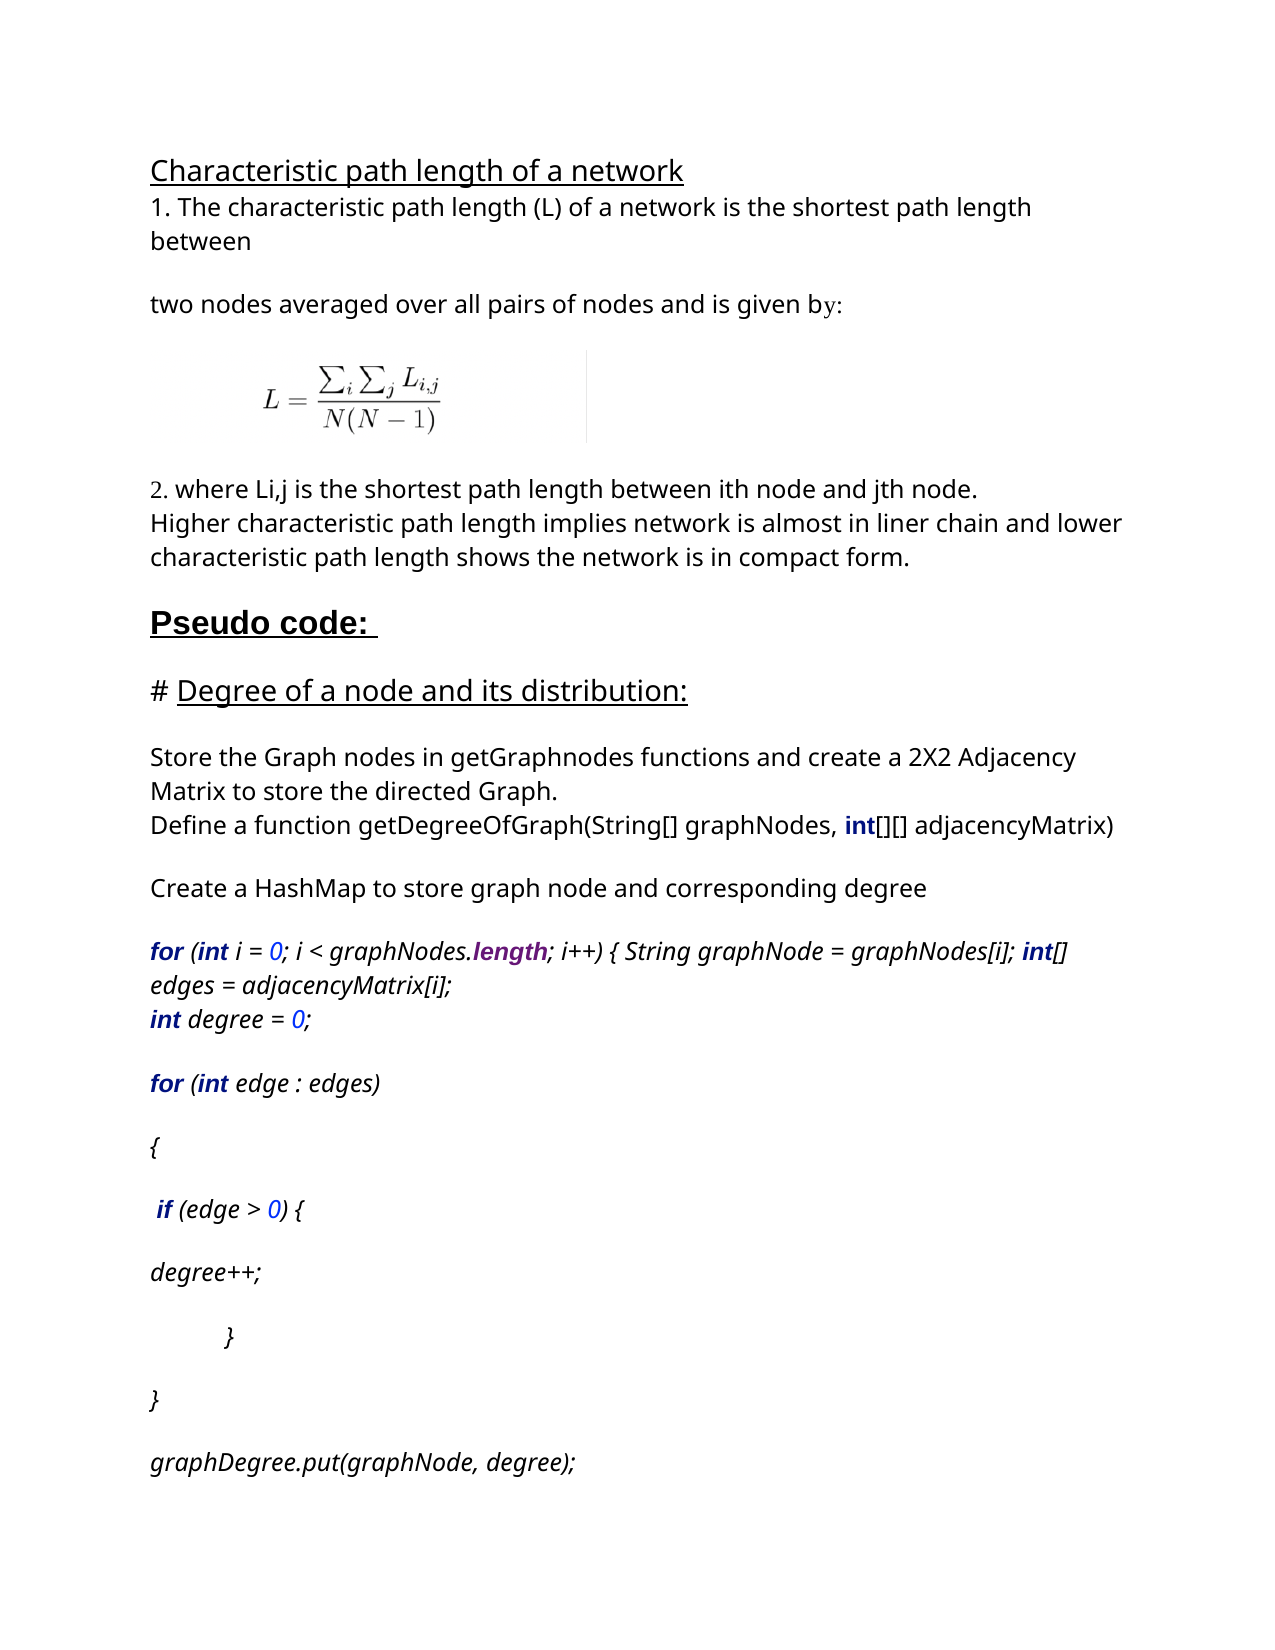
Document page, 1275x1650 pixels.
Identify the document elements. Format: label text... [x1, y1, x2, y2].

text 2. where Li,j is the shortest path length between ith node and jth node. Higher characteristic path length implies network is almost in liner chain and lower characteristic path length shows the network is in compact form. [150, 471, 1125, 574]
text two nodes averaged over all pairs of nodes and is given by: [150, 287, 1125, 321]
text if (edge > 0) { [150, 1192, 1125, 1226]
text Pseudo code: [150, 603, 1125, 641]
text for (int edge : edges) [150, 1065, 1125, 1099]
text Create a HashMap to store graph node and corresponding degree [150, 871, 1125, 905]
text } [150, 1318, 1125, 1352]
text Store the Graph nodes in getGraphnodes functions and create a 2X2 Adjacency Matrix to store the directed Graph. Define a function getDegreeOfGraph(String[] graphNodes, int[][] adjacencyMatrix) [150, 739, 1125, 841]
text Characteristic path length of a network 1. The characteristic path length (L) of a network is the shortest path length between [150, 150, 1125, 258]
text } [150, 1381, 1125, 1415]
text graphDegree.put(graphNode, degree); [150, 1444, 1125, 1479]
text { [150, 1128, 1125, 1162]
text degree++; [150, 1255, 1125, 1289]
text for (int i = 0; i < graphNodes.length; i++) { String graphNode = graphNodes[i]; int[] edges = adjacencyMatrix[i]; int degree = 0; [150, 934, 1125, 1036]
picture [150, 350, 587, 443]
text # Degree of a node and its distribution: [150, 670, 1125, 710]
